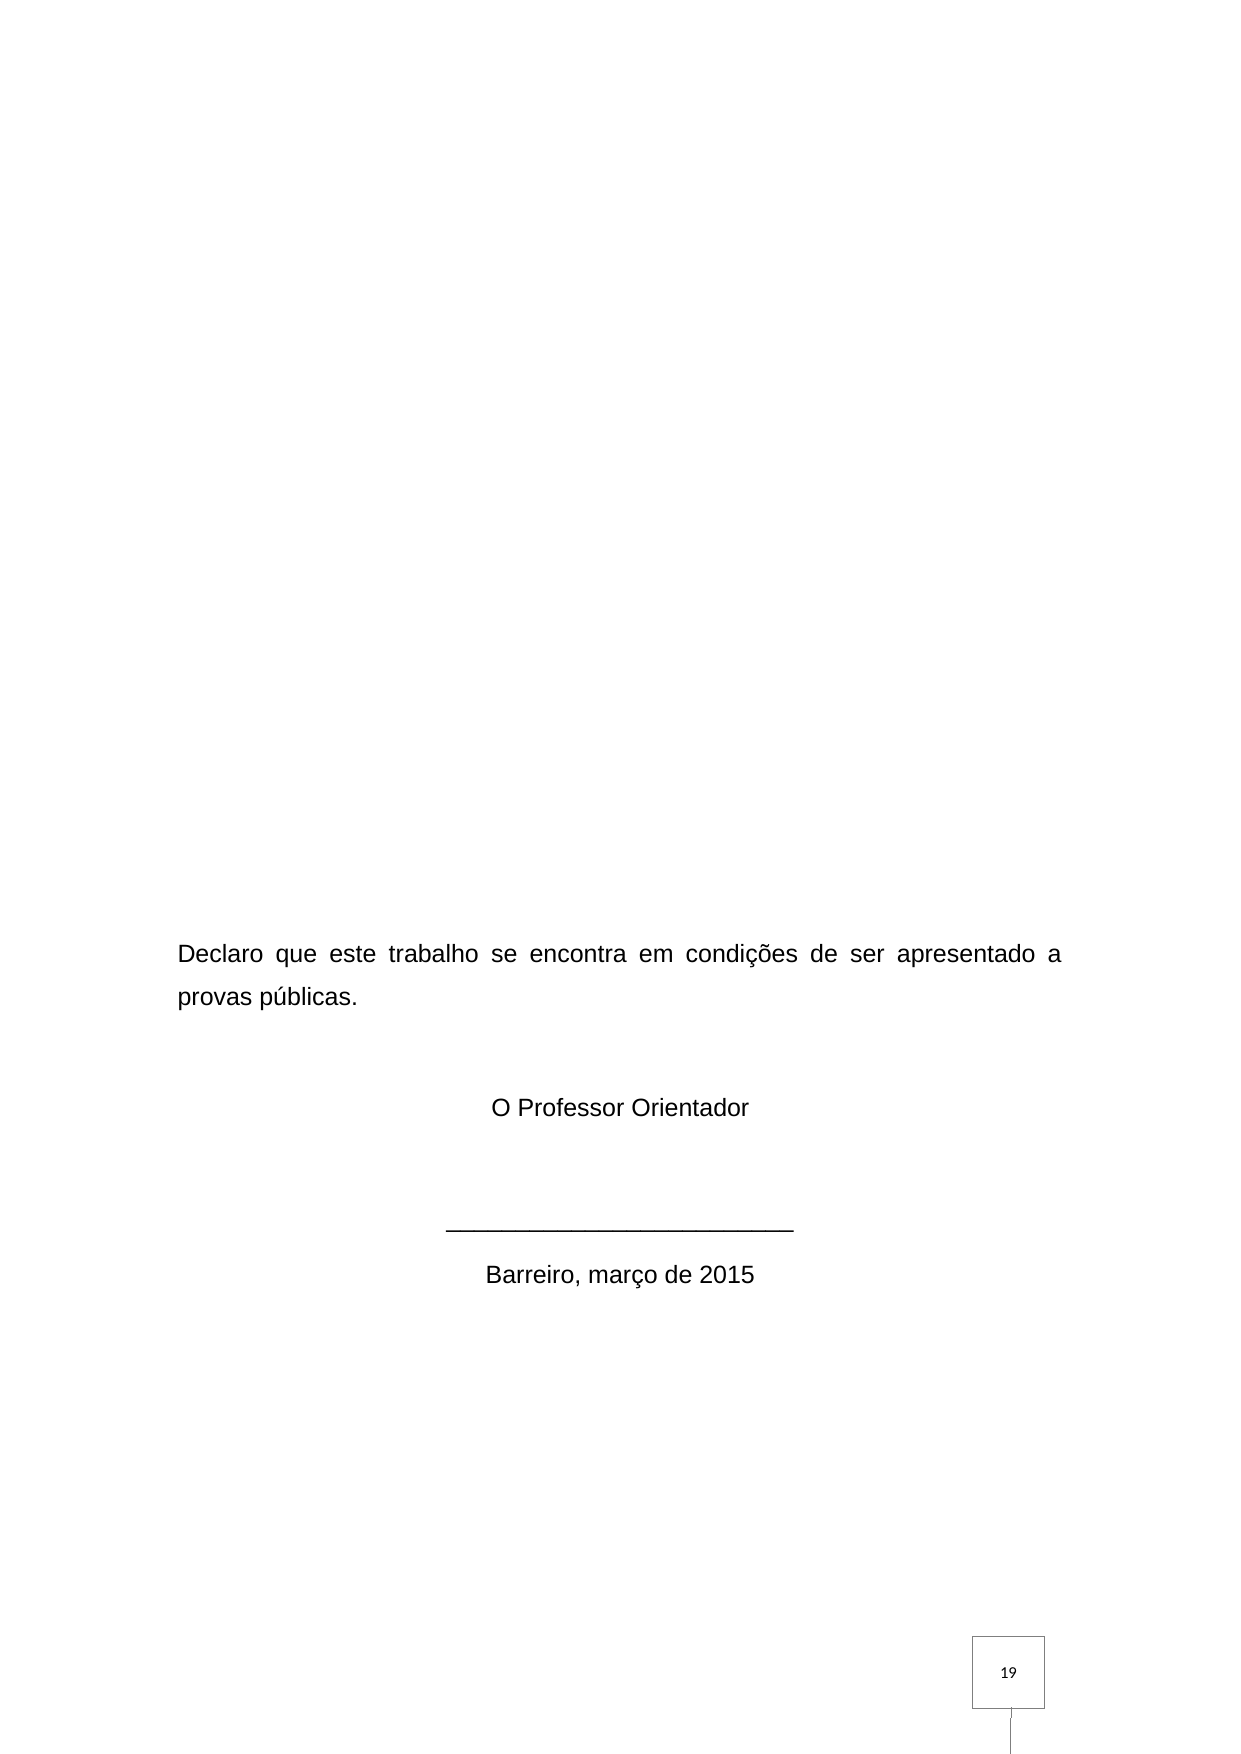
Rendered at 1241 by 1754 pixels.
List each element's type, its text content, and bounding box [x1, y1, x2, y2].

text _________________________ [177, 1204, 1063, 1233]
text O Professor Orientador [177, 1093, 1063, 1122]
text Declaro que este trabalho se encontra em condições de ser apresentado a provas públicas. [177, 939, 1063, 1011]
text Barreiro, março de 2015 [177, 1260, 1063, 1289]
